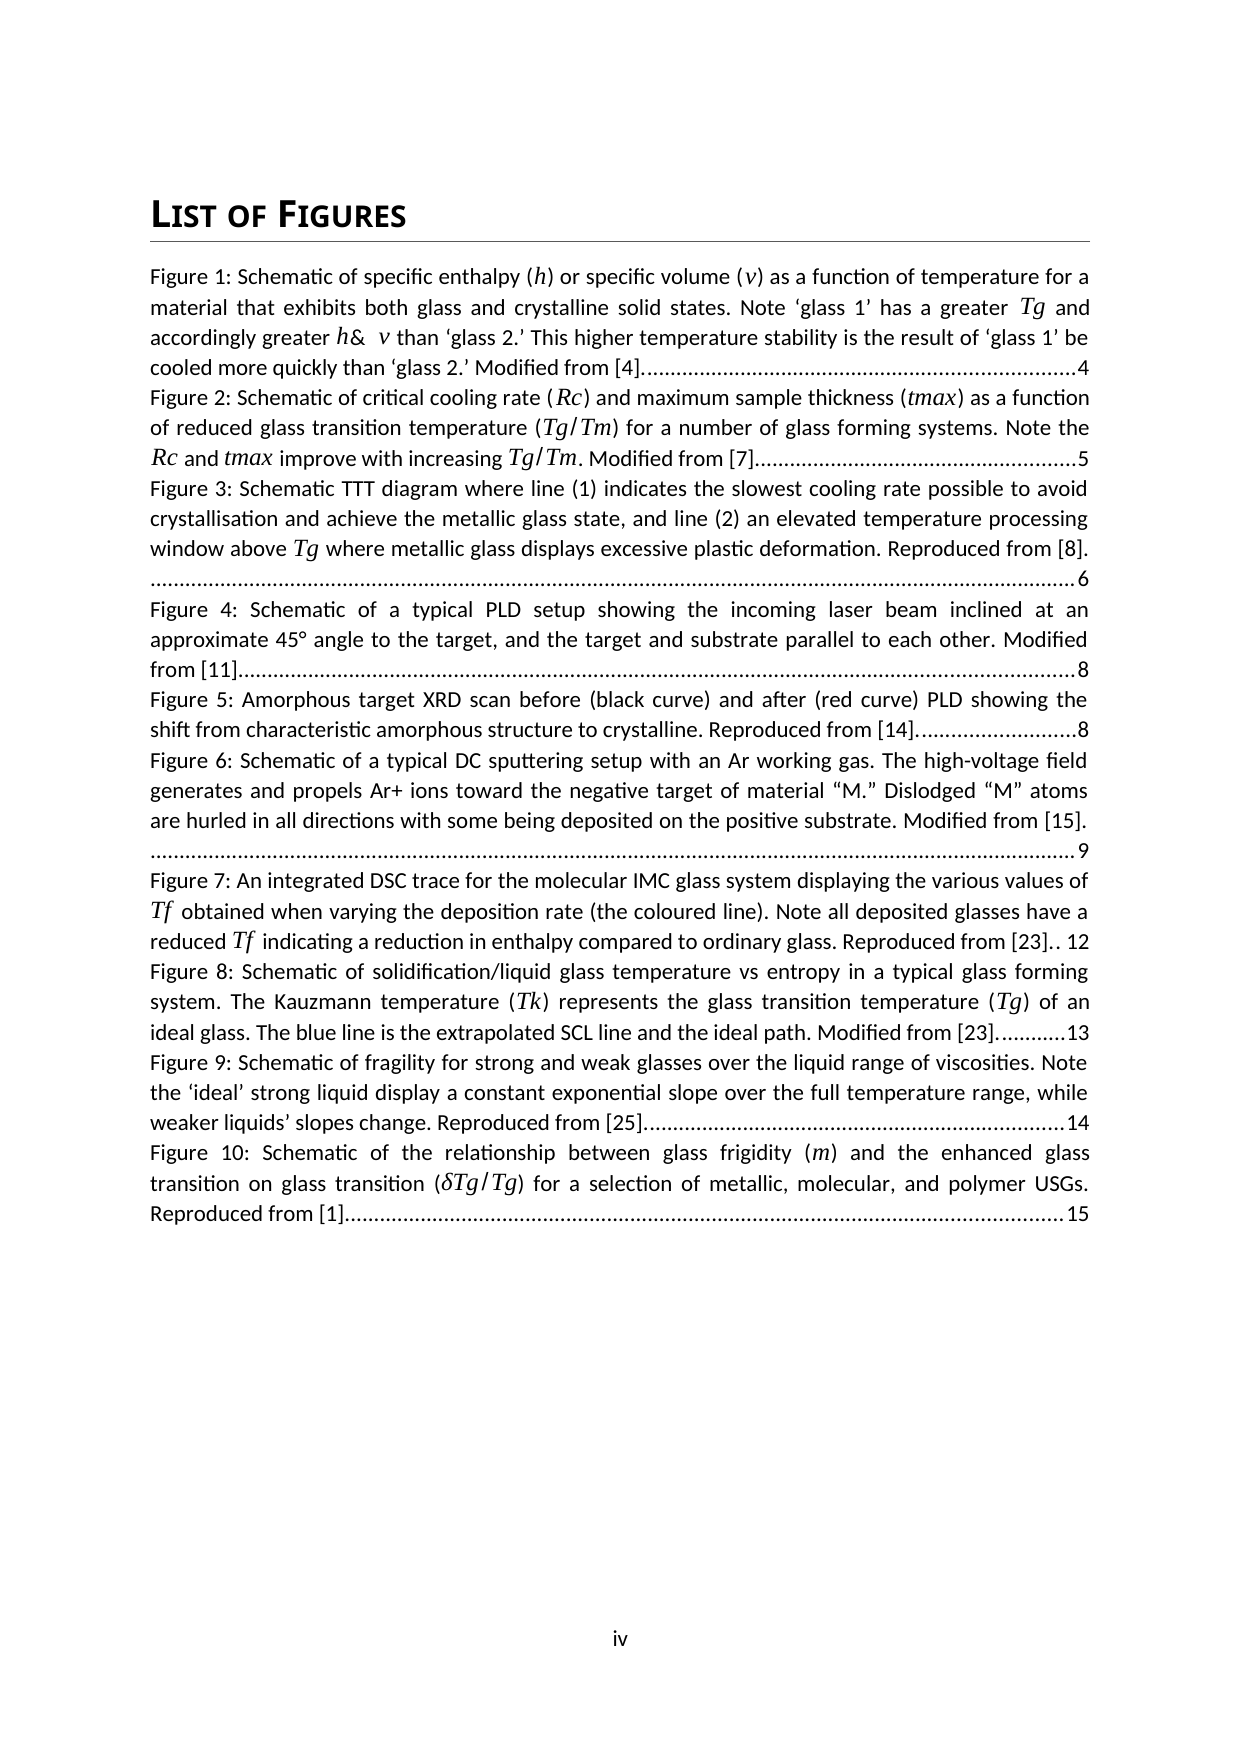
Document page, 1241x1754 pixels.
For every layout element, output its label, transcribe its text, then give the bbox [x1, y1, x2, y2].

text Figure 8: Schematic of solidification/liquid glass temperature vs entropy in a typical glass forming system. The Kauzmann temperature () represents the glass transition temperature () of an ideal glass. The blue line is the extrapolated SCL line and the ideal path. Modified from [23]. 13 [150, 957, 1090, 1046]
text Figure 10: Schematic of the relationship between glass frigidity () and the enhanced glass transition on glass transition () for a selection of metallic, molecular, and polymer USGs. Reproduced from [1]. 15 [150, 1138, 1090, 1227]
text Figure 9: Schematic of fragility for strong and weak glasses over the liquid range of viscosities. Note the ‘ideal’ strong liquid display a constant exponential slope over the full temperature range, while weaker liquids’ slopes change. Reproduced from [25]. 14 [150, 1048, 1090, 1136]
text Figure 1: Schematic of specific enthalpy () or specific volume () as a function of temperature for a material that exhibits both glass and crystalline solid states. Note ‘glass 1’ has a greater and accordingly greater & than ‘glass 2.’ This higher temperature stability is the result of ‘glass 1’ be cooled more quickly than ‘glass 2.’ Modified from [4]. 4 [150, 262, 1090, 381]
text Figure 6: Schematic of a typical DC sputtering setup with an Ar working gas. The high-voltage field generates and propels Ar+ ions toward the negative target of material “M.” Dislodged “M” atoms are hurled in all directions with some being deposited on the positive substrate. Modified from [15]. 9 [150, 746, 1090, 864]
text Figure 7: An integrated DSC trace for the molecular IMC glass system displaying the various values of obtained when varying the deposition rate (the coloured line). Note all deposited glasses have a reduced indicating a reduction in enthalpy compared to ordinary glass. Reproduced from [23]. 12 [150, 867, 1090, 955]
text Figure 3: Schematic TTT diagram where line (1) indicates the slowest cooling rate possible to avoid crystallisation and achieve the metallic glass state, and line (2) an elevated temperature processing window above where metallic glass displays excessive plastic deformation. Reproduced from [8]. 6 [150, 474, 1090, 592]
text Figure 4: Schematic of a typical PLD setup showing the incoming laser beam inclined at an approximate 45° angle to the target, and the target and substrate parallel to each other. Modified from [11]. 8 [150, 595, 1090, 683]
text Figure 5: Amorphous target XRD scan before (black curve) and after (red curve) PLD showing the shift from characteristic amorphous structure to crystalline. Reproduced from [14]. 8 [150, 685, 1090, 743]
subtitle List of Figures [150, 187, 1090, 241]
text Figure 2: Schematic of critical cooling rate () and maximum sample thickness () as a function of reduced glass transition temperature () for a number of glass forming systems. Note the and improve with increasing . Modified from [7]. 5 [150, 383, 1090, 472]
